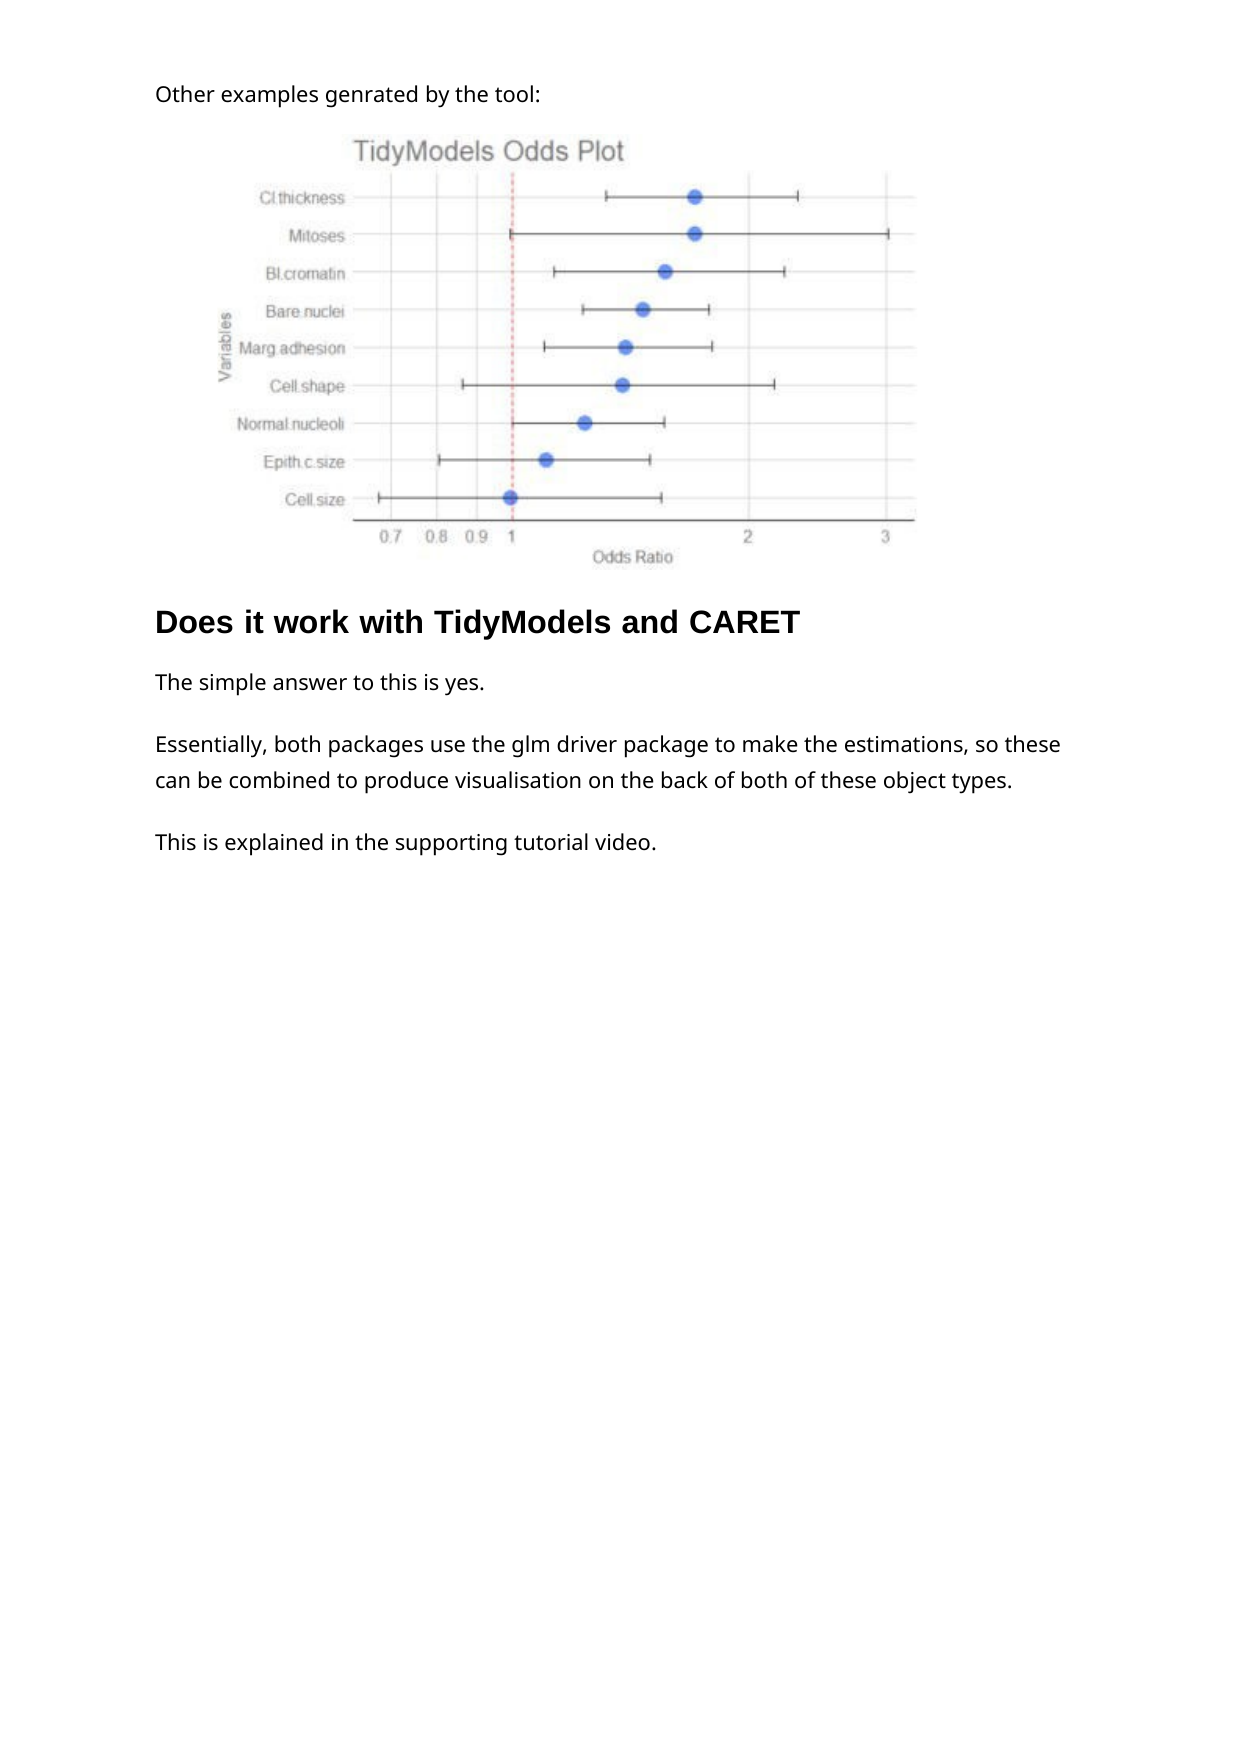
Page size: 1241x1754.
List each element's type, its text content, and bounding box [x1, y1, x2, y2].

text The simple answer to this is yes. [155, 667, 1098, 697]
text This is explained in the supporting tutorial video. [155, 827, 1098, 857]
subtitle Does it work with TidyModels and CARET [155, 603, 1098, 640]
picture [217, 134, 918, 570]
text Other examples genrated by the tool: [155, 79, 1098, 109]
text Essentially, both packages use the glm driver package to make the estimations, so these can be combined to produce visualisation on the back of both of these object types. [155, 729, 1088, 795]
